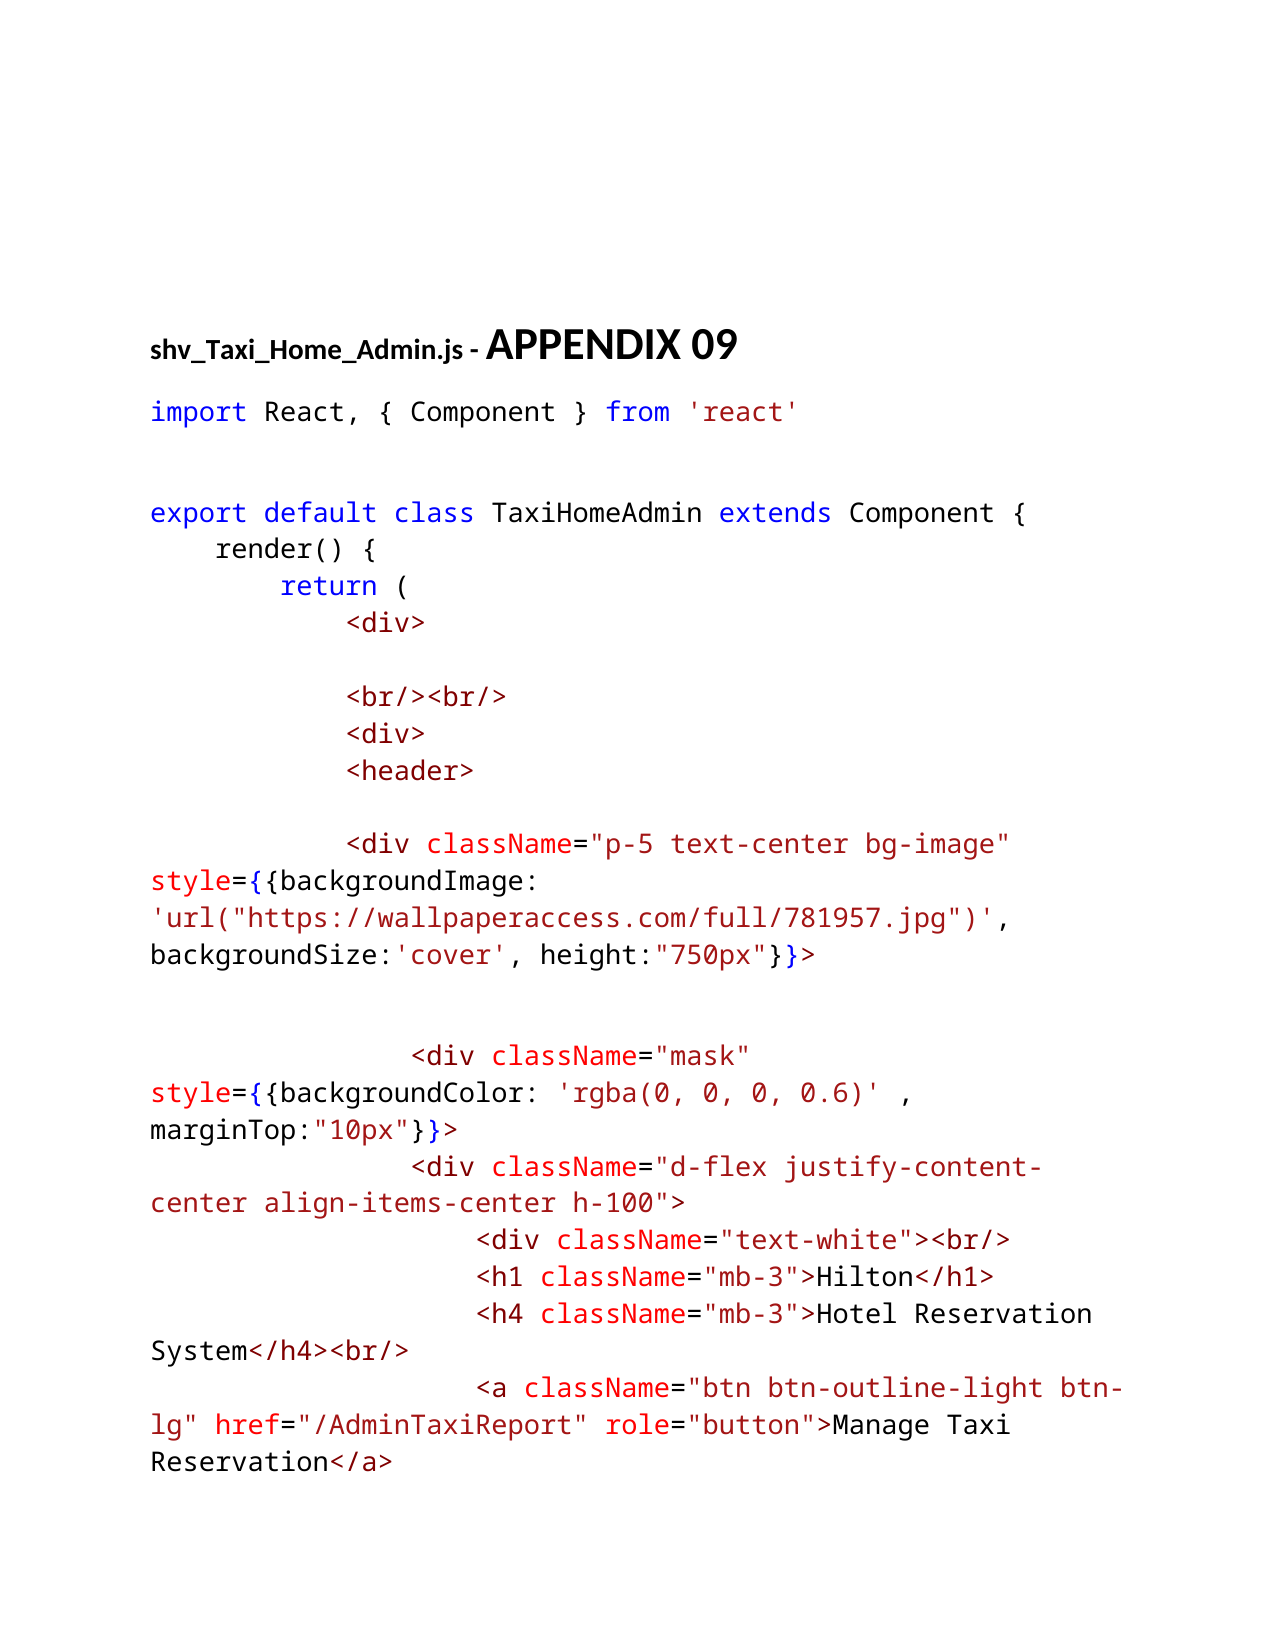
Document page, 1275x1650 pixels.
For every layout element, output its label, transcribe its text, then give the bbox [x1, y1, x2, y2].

text <div> [150, 714, 1125, 751]
text <a className="btn btn-outline-light btn-lg" href="/AdminTaxiReport" role="button">Manage Taxi Reservation</a> [150, 1368, 1125, 1479]
text <h1 className="mb-3">Hilton</h1> [150, 1258, 1125, 1294]
text <br/><br/> [150, 677, 1125, 714]
text import React, { Component } from 'react' [150, 392, 1125, 429]
text render() { [150, 530, 1125, 567]
text <div className="d-flex justify-content-center align-items-center h-100"> [150, 1147, 1125, 1221]
text shv_Taxi_Home_Admin.js - APPENDIX 09 [150, 315, 1125, 371]
text <div className="mask" style={{backgroundColor: 'rgba(0, 0, 0, 0.6)' , marginTop:"10px"}}> [150, 1036, 1125, 1147]
text <header> [150, 751, 1125, 788]
text <div className="text-white"><br/> [150, 1221, 1125, 1258]
text <div> [150, 604, 1125, 641]
text return ( [150, 567, 1125, 604]
text export default class TaxiHomeAdmin extends Component { [150, 493, 1125, 530]
text <div className="p-5 text-center bg-image" style={{backgroundImage: 'url("https://wallpaperaccess.com/full/781957.jpg")', backgroundSize:'cover', height:"750px"}}> [150, 825, 1125, 972]
text <h4 className="mb-3">Hotel Reservation System</h4><br/> [150, 1294, 1125, 1368]
